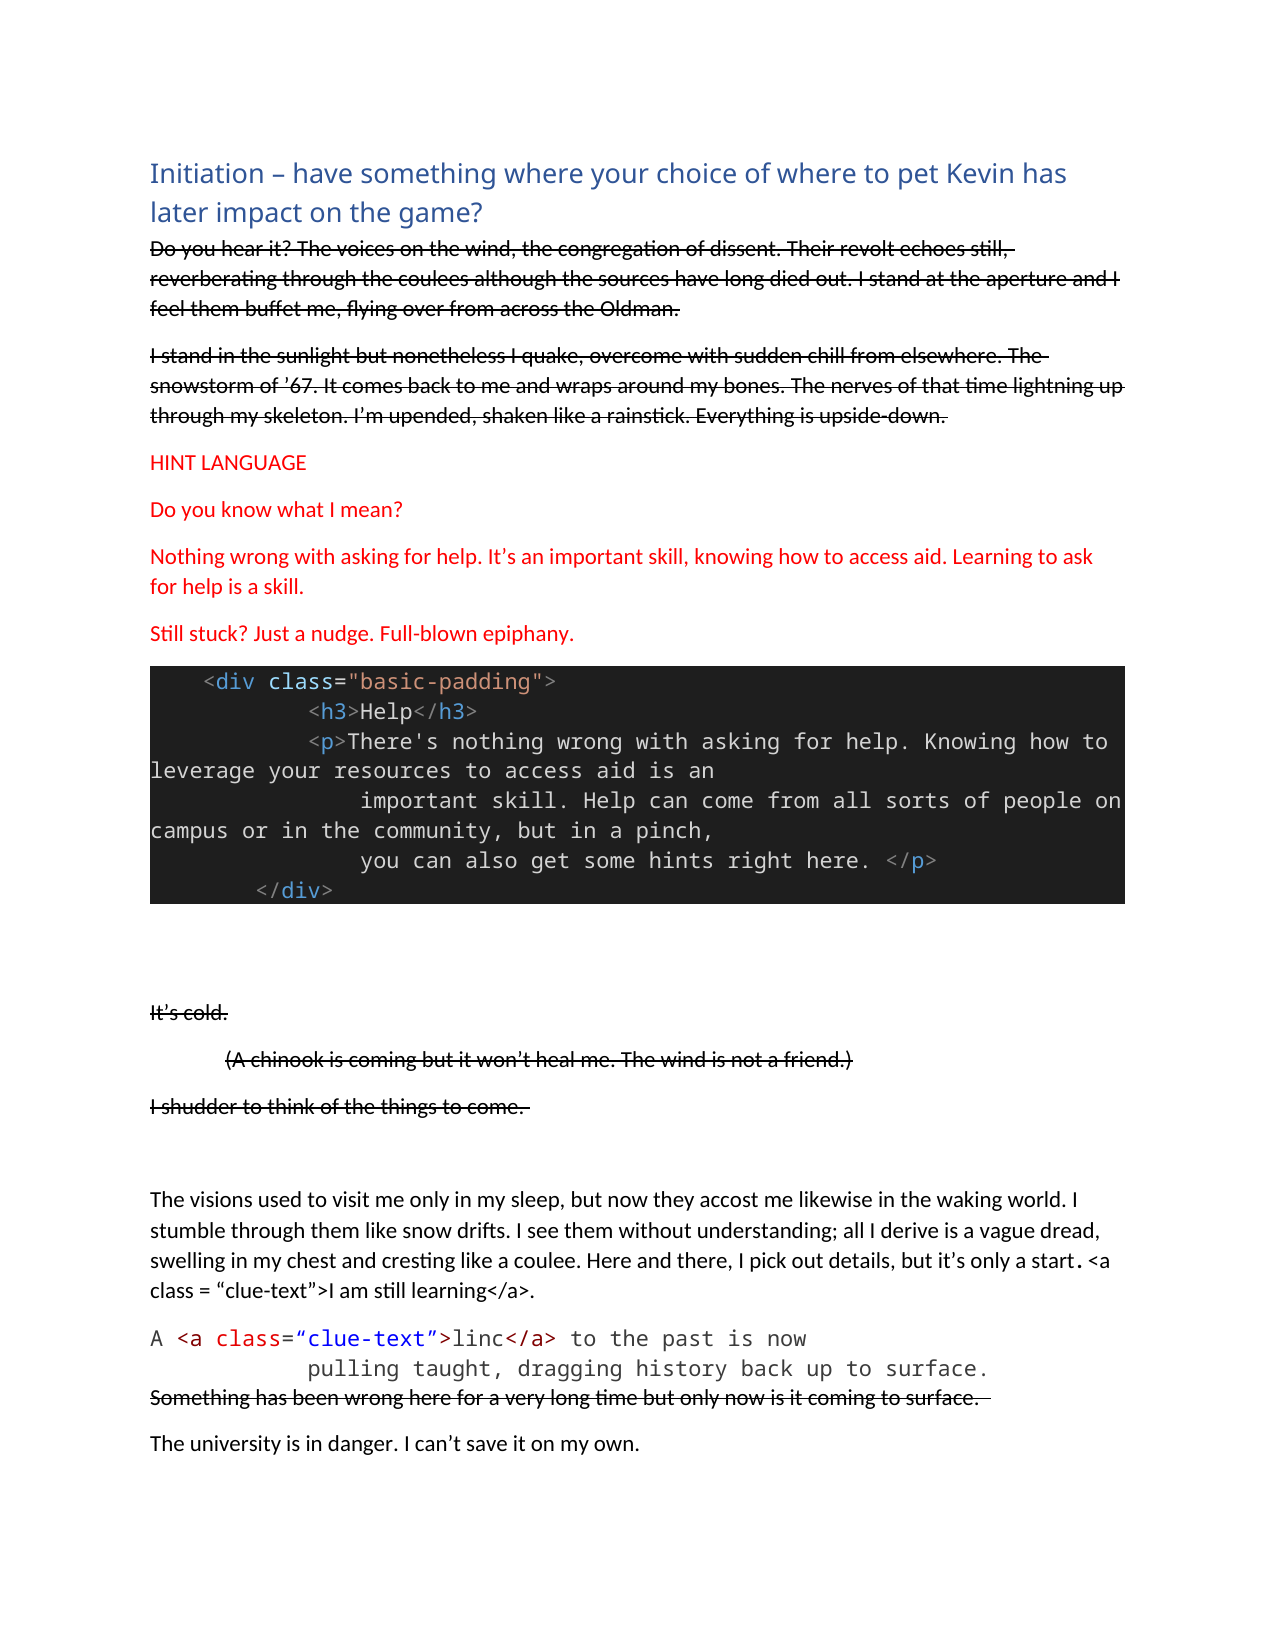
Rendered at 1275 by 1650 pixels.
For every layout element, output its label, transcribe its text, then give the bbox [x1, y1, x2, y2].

text Do you hear it? The voices on the wind, the congregation of dissent. Their revolt echoes still, reverberating through the coulees although the sources have long died out. I stand at the aperture and I feel them buffet me, flying over from across the Oldman. [150, 234, 1125, 322]
text I stand in the sunlight but nonetheless I quake, overcome with sudden chill from elsewhere. The snowstorm of ’67. It comes back to me and wraps around my bones. The nerves of that time lightning up through my skeleton. I’m upended, shaken like a rainstick. Everything is upside-down. [150, 341, 1125, 387]
text I shudder to think of the things to come. [150, 1092, 1125, 1120]
text A <a class=“clue-text”>linc</a> to the past is now [150, 1323, 1125, 1353]
text <div class="basic-padding"> [150, 666, 1125, 696]
text important skill. Help can come from all sorts of people on campus or in the community, but in a pinch, [150, 785, 1125, 845]
text The university is in danger. I can’t save it on my own. [150, 1429, 1125, 1458]
text <p>There's nothing wrong with asking for help. Knowing how to leverage your resources to access aid is an [150, 726, 1125, 785]
text Nothing wrong with asking for help. It’s an important skill, knowing how to access aid. Learning to ask for help is a skill. [150, 542, 1125, 600]
text you can also get some hints right here. </p> [150, 845, 1125, 874]
text Still stuck? Just a nudge. Full-blown epiphany. [150, 619, 1125, 647]
subtitle Initiation – have something where your choice of where to pet Kevin has later impact on the game? [150, 154, 1125, 231]
text <h3>Help</h3> [150, 696, 1125, 726]
text Something has been wrong here for a very long time but only now is it coming to surface. [150, 1383, 1125, 1411]
text </div> [150, 874, 1125, 904]
text (A chinook is coming but it won’t heal me. The wind is not a friend.) [150, 1045, 1125, 1073]
text Do you know what I mean? [150, 495, 1125, 523]
text I stand in the sunlight but nonetheless I quake, overcome with sudden chill from elsewhere. The snowstorm of ’67. It comes back to me and wraps around my bones. The nerves of that time lightning up through my skeleton. I’m upended, shaken like a rainstick. Everything is upside-down. [150, 388, 1125, 429]
text The visions used to visit me only in my sleep, but now they accost me likewise in the waking world. I stumble through them like snow drifts. I see them without understanding; all I derive is a vague dread, swelling in my chest and cresting like a coulee. Here and there, I pick out details, but it’s only a start. <a class = “clue-text”>I am still learning</a>. [150, 1186, 1125, 1304]
text HINT LANGUAGE [150, 448, 1125, 476]
text pulling taught, dragging history back up to surface. [150, 1353, 1125, 1383]
text It’s cold. [150, 998, 1125, 1026]
